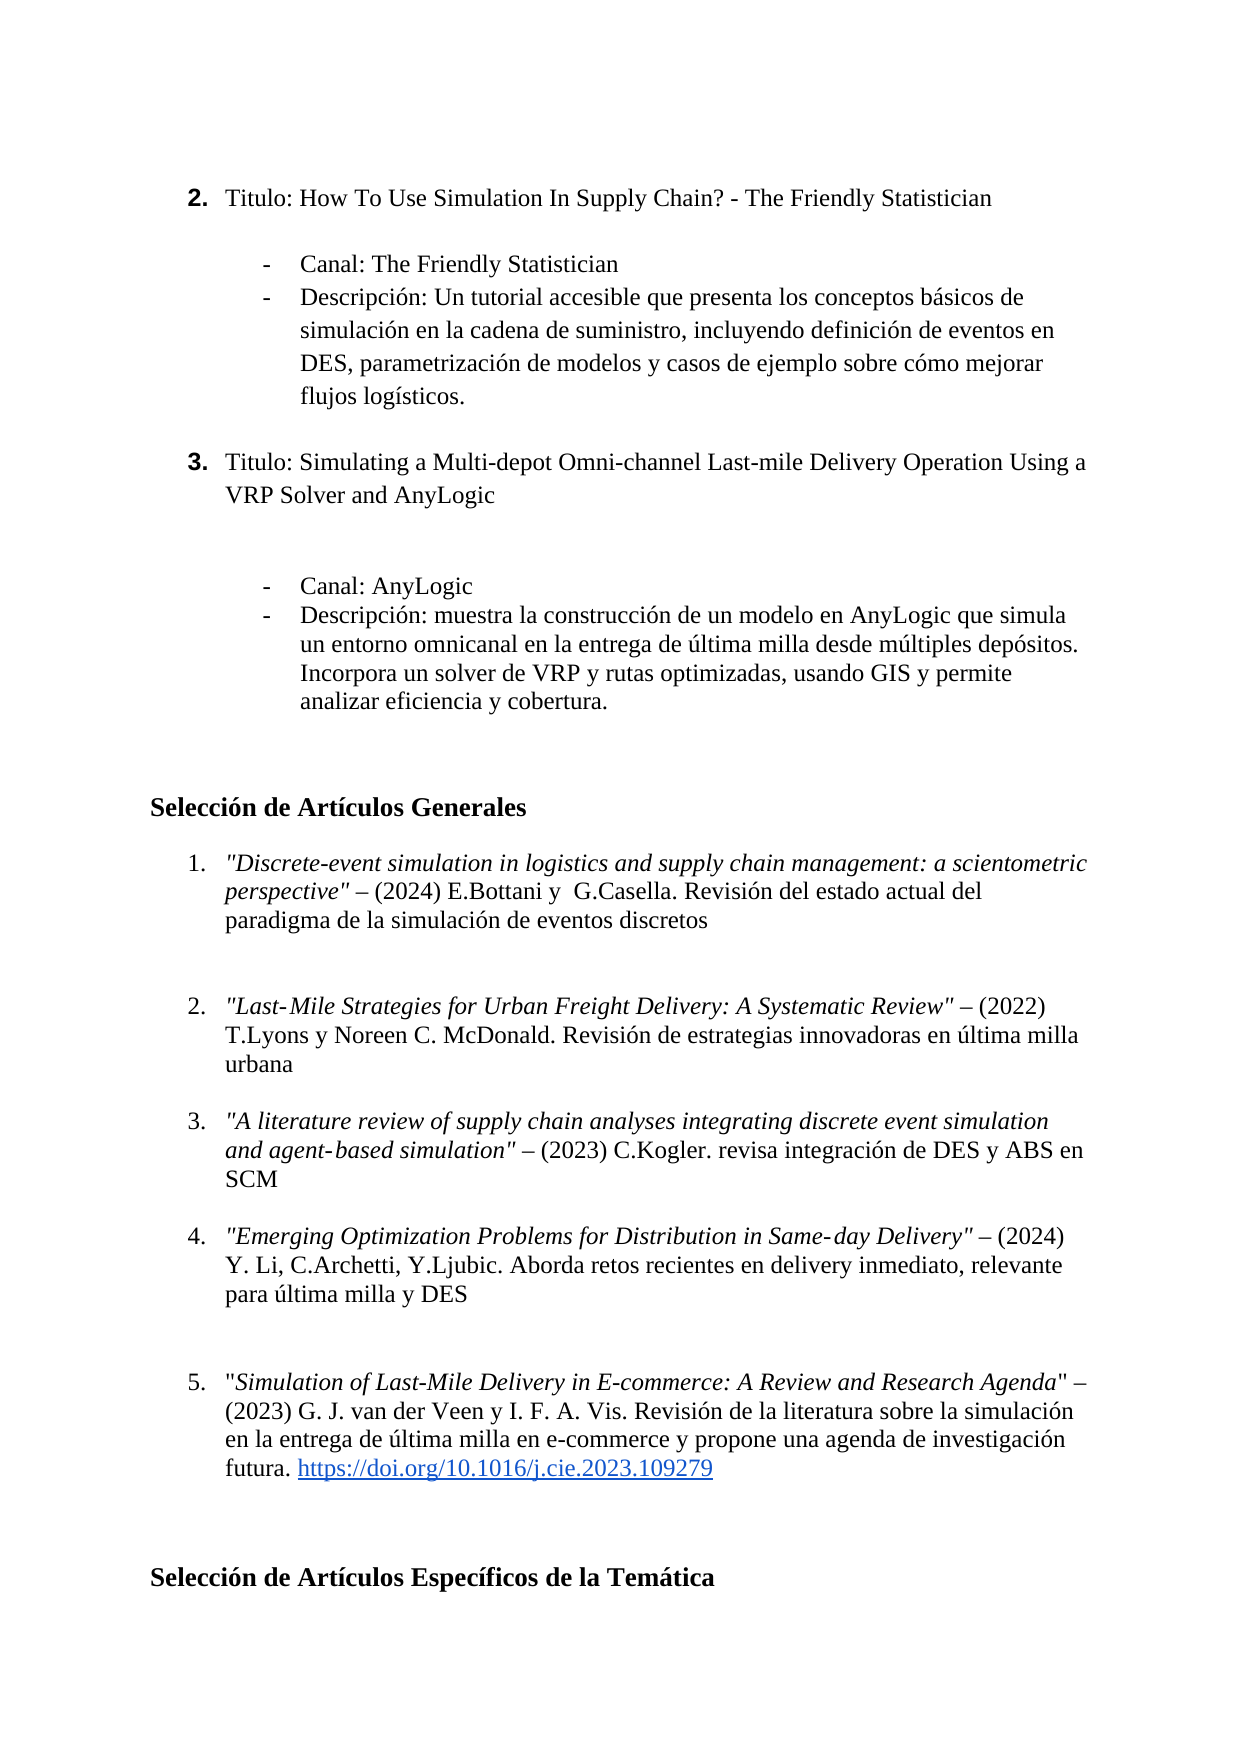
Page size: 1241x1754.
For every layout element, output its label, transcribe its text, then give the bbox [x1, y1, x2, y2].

subtitle "A literature review of supply chain analyses integrating discrete event simulation and agent‑based simulation" – (2023) C.Kogler. revisa integración de DES y ABS en SCM [187, 1106, 1090, 1221]
subtitle "Emerging Optimization Problems for Distribution in Same‑day Delivery" – (2024) Y. Li, C.Archetti, Y.Ljubic. Aborda retos recientes en delivery inmediato, relevante para última milla y DES [187, 1221, 1090, 1308]
subtitle "Last‑Mile Strategies for Urban Freight Delivery: A Systematic Review" – (2022) T.Lyons y Noreen C. McDonald. Revisión de estrategias innovadoras en última milla urbana [187, 991, 1090, 1106]
subtitle "Discrete-event simulation in logistics and supply chain management: a scientometric perspective" – (2024) E.Bottani y G.Casella. Revisión del estado actual del paradigma de la simulación de eventos discretos [187, 848, 1090, 991]
subtitle Selección de Artículos Específicos de la Temática [150, 1561, 1090, 1592]
list Descripción: muestra la construcción de un modelo en AnyLogic que simula un entorno omnicanal en la entrega de última milla desde múltiples depósitos. Incorpora un solver de VRP y rutas optimizadas, usando GIS y permite analizar eficiencia y cobertura. [262, 600, 1090, 715]
list Canal: The Friendly Statistician [262, 249, 1090, 278]
list Descripción: Un tutorial accesible que presenta los conceptos básicos de simulación en la cadena de suministro, incluyendo definición de eventos en DES, parametrización de modelos y casos de ejemplo sobre cómo mejorar flujos logísticos. [262, 282, 1090, 410]
list Titulo: How To Use Simulation In Supply Chain? - The Friendly Statistician [187, 183, 1090, 212]
list "Simulation of Last-Mile Delivery in E-commerce: A Review and Research Agenda" – (2023) G. J. van der Veen y I. F. A. Vis. Revisión de la literatura sobre la simulación en la entrega de última milla en e-commerce y propone una agenda de investigación futura. https://doi.org/10.1016/j.cie.2023.109279 [187, 1367, 1090, 1482]
list Titulo: Simulating a Multi-depot Omni-channel Last-mile Delivery Operation Using a VRP Solver and AnyLogic [187, 447, 1090, 509]
list Canal: AnyLogic [262, 571, 1090, 600]
subtitle Selección de Artículos Generales [150, 792, 1090, 823]
